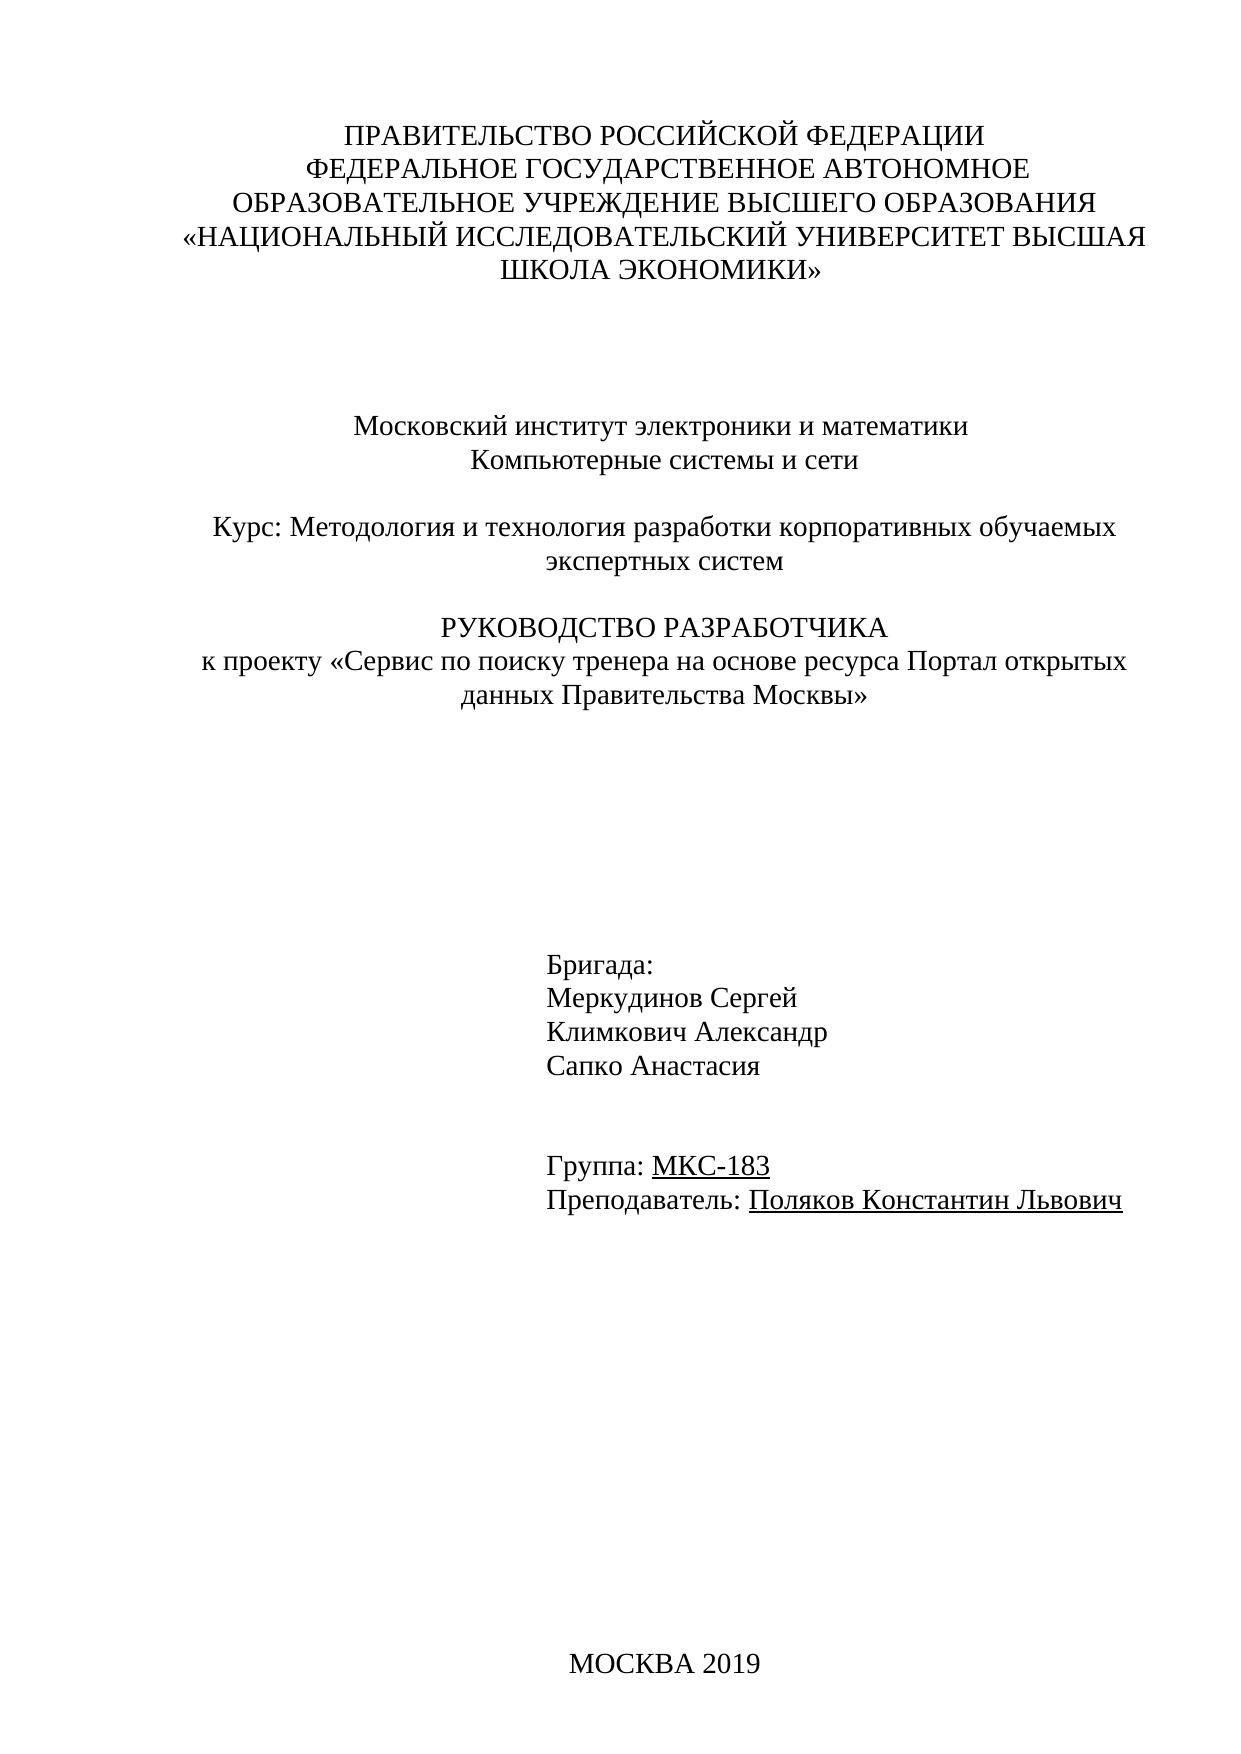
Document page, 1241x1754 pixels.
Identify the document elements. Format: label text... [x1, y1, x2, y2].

text РУКОВОДСТВО РАЗРАБОТЧИКА [177, 610, 1152, 643]
text Сапко Анастасия [546, 1048, 1153, 1081]
text Московский институт электроники и математики [177, 408, 1152, 442]
text Бригада: [546, 947, 1153, 981]
text Компьютерные системы и сети [177, 442, 1152, 476]
text ПРАВИТЕЛЬСТВО РОССИЙСКОЙ ФЕДЕРАЦИИ [177, 118, 1152, 152]
text Климкович Александр [546, 1014, 1153, 1048]
text ФЕДЕРАЛЬНОЕ ГОСУДАРСТВЕННОЕ АВТОНОМНОЕ ОБРАЗОВАТЕЛЬНОЕ УЧРЕЖДЕНИЕ ВЫСШЕГО ОБРАЗОВАНИЯ «НАЦИОНАЛЬНЫЙ ИССЛЕДОВАТЕЛЬСКИЙ УНИВЕРСИТЕТ ВЫСШАЯ ШКОЛА ЭКОНОМИКИ» [177, 152, 1152, 286]
text к проекту «Сервис по поиску тренера на основе ресурса Портал открытых данных Правительства Москвы» [177, 643, 1152, 710]
text Группа: МКС-183 [546, 1148, 1153, 1182]
text Курс: Методология и технология разработки корпоративных обучаемых экспертных систем [177, 509, 1152, 576]
text Меркудинов Сергей [546, 981, 1153, 1014]
text Преподаватель: Поляков Константин Львович [546, 1182, 1153, 1215]
